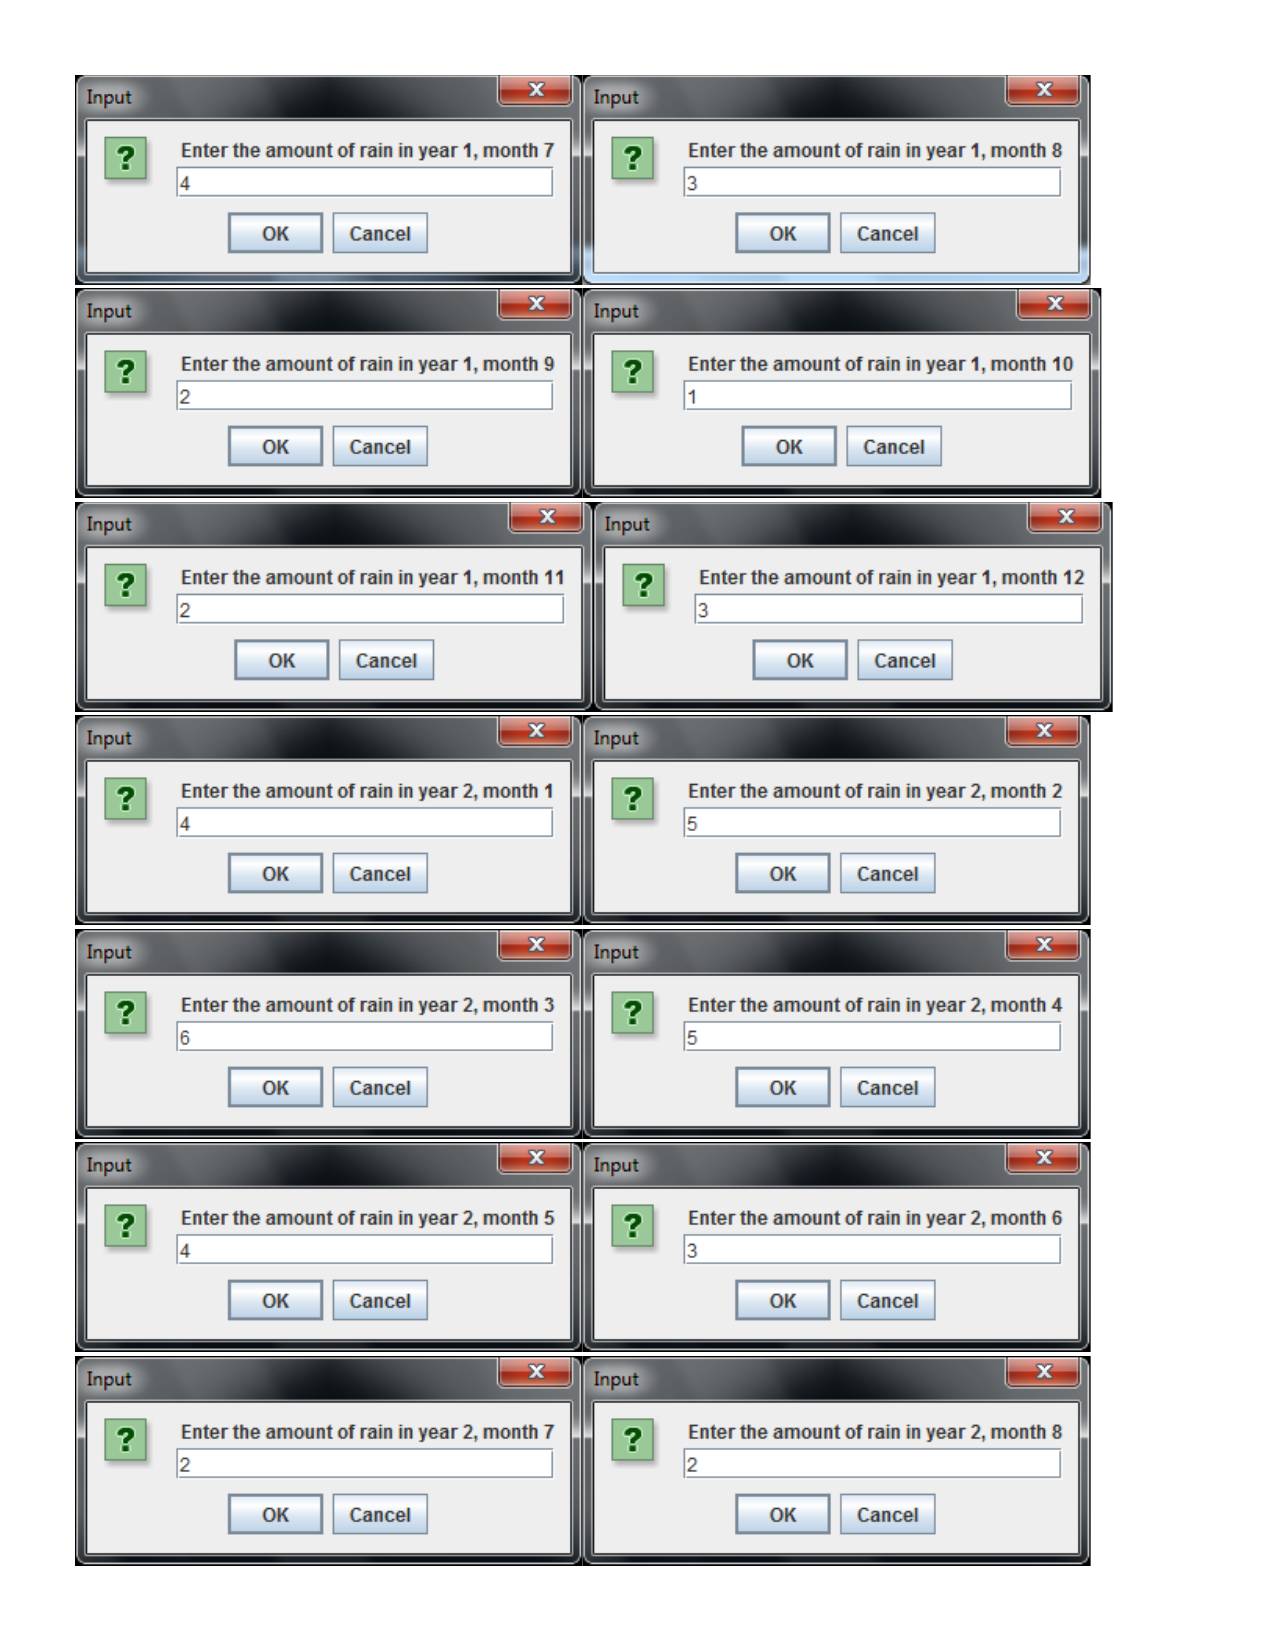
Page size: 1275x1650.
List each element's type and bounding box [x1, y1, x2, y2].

picture [75, 1142, 1091, 1352]
picture [75, 288, 1102, 498]
picture [75, 1356, 1091, 1566]
picture [75, 929, 1091, 1139]
picture [75, 715, 1091, 925]
picture [75, 502, 1113, 712]
picture [75, 75, 1091, 285]
